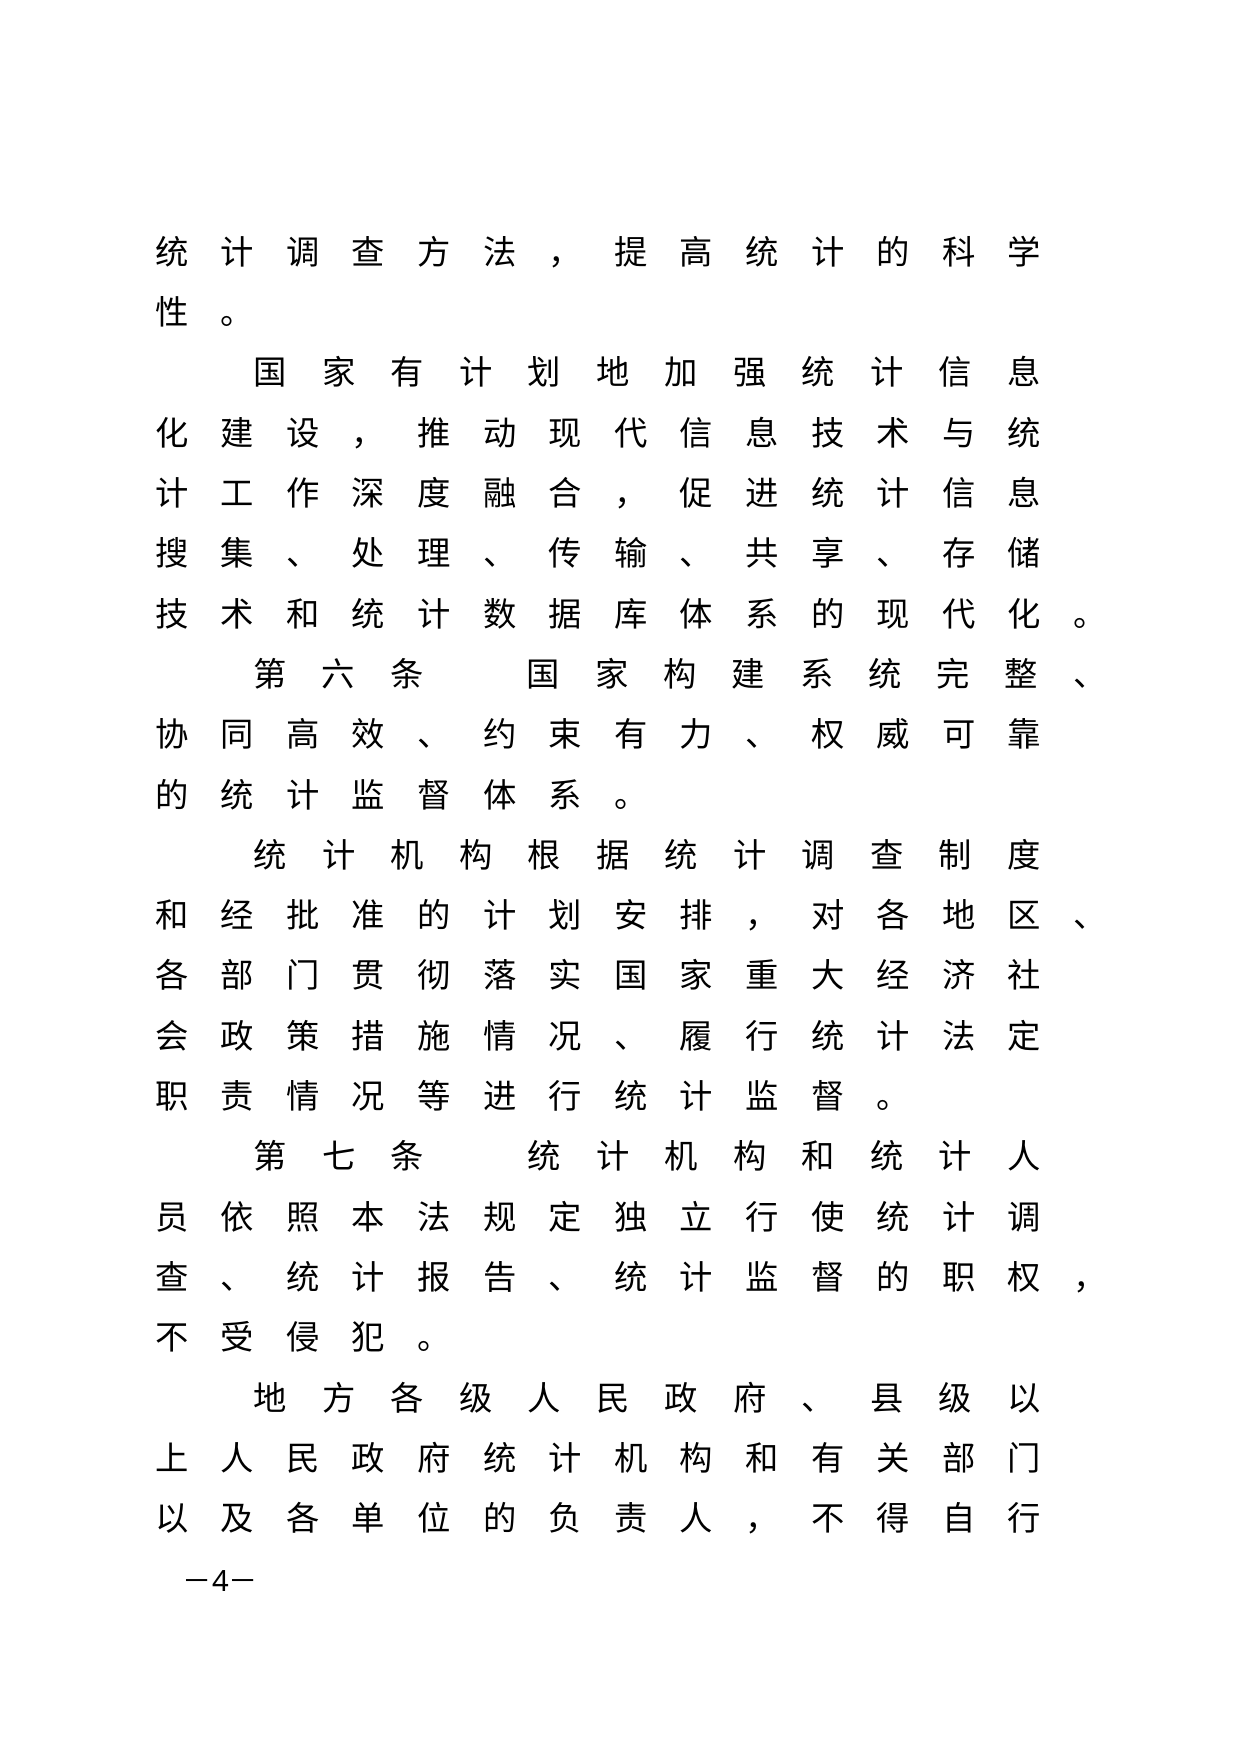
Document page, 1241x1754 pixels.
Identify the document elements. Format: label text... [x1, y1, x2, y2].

text 第五条 国家加强统计科学研究，根据经济社会发展的新情况，健全科学合理的统计标准和统计指标体系，将新经济新领域纳入统计调查范围，并不断改进统计调查方法，提高统计的科学性。 [155, 219, 1073, 340]
text 国家有计划地加强统计信息化建设，推动现代信息技术与统计工作深度融合，促进统计信息搜集、处理、传输、共享、存储技术和统计数据库体系的现代化。 [155, 340, 1073, 642]
text 第七条 统计机构和统计人员依照本法规定独立行使统计调查、统计报告、统计监督的职权，不受侵犯。 [155, 1124, 1073, 1365]
text 统计机构根据统计调查制度和经批准的计划安排，对各地区、各部门贯彻落实国家重大经济社会政策措施情况、履行统计法定职责情况等进行统计监督。 [155, 823, 1073, 1124]
text 第六条 国家构建系统完整、协同高效、约束有力、权威可靠的统计监督体系。 [155, 642, 1073, 823]
